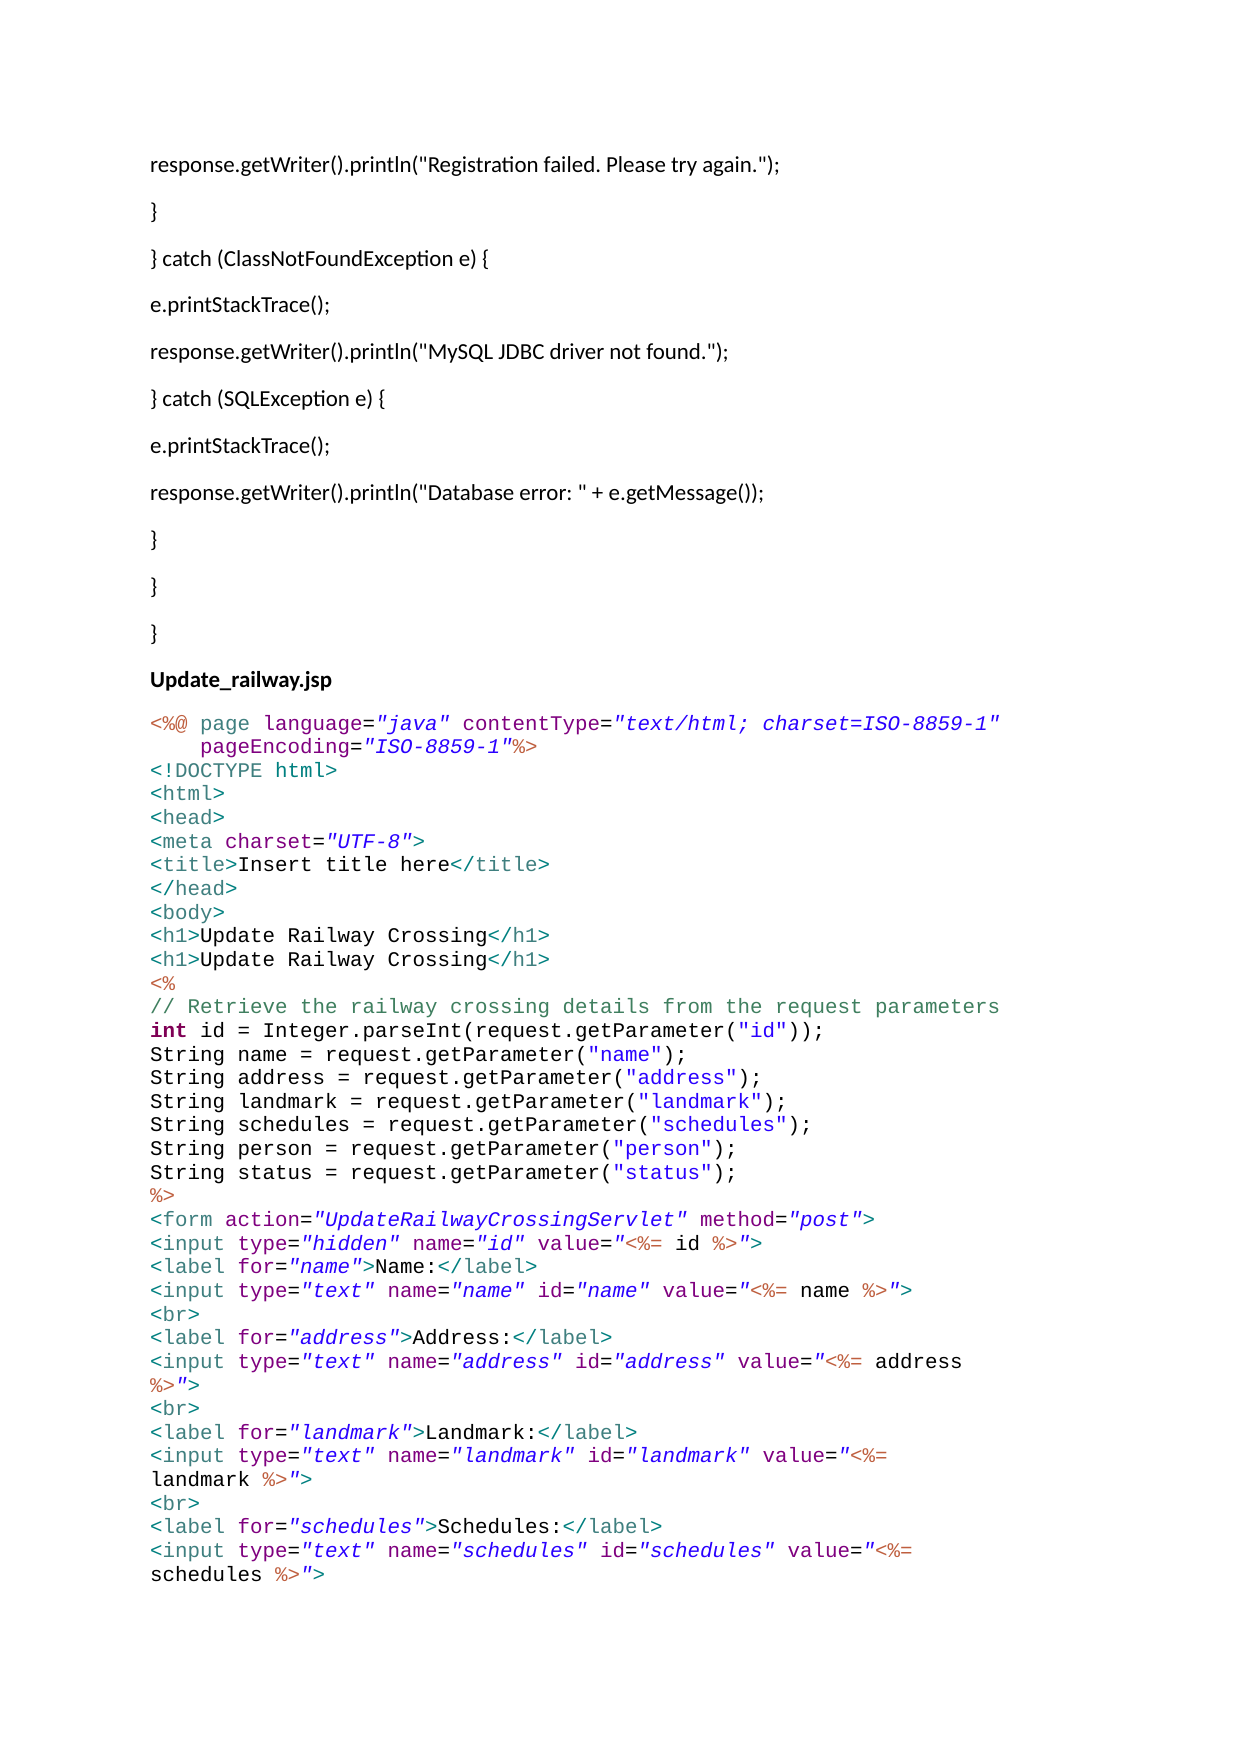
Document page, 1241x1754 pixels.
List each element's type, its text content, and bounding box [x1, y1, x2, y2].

text } catch (SQLException e) { [150, 384, 1090, 412]
text <input type="text" name="name" id="name" value="<%= name %>"> [150, 1280, 1090, 1304]
text <label for="name">Name:</label> [150, 1256, 1090, 1280]
text pageEncoding="ISO-8859-1"%> [150, 736, 1090, 760]
text <input type="text" name="schedules" id="schedules" value="<%= [150, 1540, 1090, 1564]
text <h1>Update Railway Crossing</h1> [150, 949, 1090, 973]
text Update_railway.jsp [150, 666, 1090, 694]
text } [150, 525, 1090, 553]
text e.printStackTrace(); [150, 431, 1090, 459]
text <!DOCTYPE html> [150, 760, 1090, 783]
text <br> [150, 1493, 1090, 1516]
text } [150, 572, 1090, 600]
text } [150, 197, 1090, 225]
text <title>Insert title here</title> [150, 854, 1090, 878]
text landmark %>"> [150, 1469, 1090, 1493]
text response.getWriter().println("Database error: " + e.getMessage()); [150, 478, 1090, 506]
text <label for="landmark">Landmark:</label> [150, 1422, 1090, 1446]
text <h1>Update Railway Crossing</h1> [150, 925, 1090, 949]
text // Retrieve the railway crossing details from the request parameters [150, 996, 1090, 1020]
text response.getWriter().println("MySQL JDBC driver not found."); [150, 337, 1090, 366]
text } [150, 619, 1090, 647]
text String address = request.getParameter("address"); [150, 1067, 1090, 1091]
text schedules %>"> [150, 1564, 1090, 1587]
text <label for="address">Address:</label> [150, 1327, 1090, 1351]
text <br> [150, 1398, 1090, 1422]
text <%@ page language="java" contentType="text/html; charset=ISO-8859-1" [150, 712, 1090, 736]
text String status = request.getParameter("status"); [150, 1162, 1090, 1185]
text <head> [150, 807, 1090, 831]
text String landmark = request.getParameter("landmark"); [150, 1091, 1090, 1114]
text <form action="UpdateRailwayCrossingServlet" method="post"> [150, 1209, 1090, 1233]
text <br> [150, 1304, 1090, 1327]
text String schedules = request.getParameter("schedules"); [150, 1114, 1090, 1138]
text <input type="text" name="address" id="address" value="<%= address [150, 1351, 1090, 1374]
text response.getWriter().println("Registration failed. Please try again."); [150, 150, 1090, 178]
text e.printStackTrace(); [150, 291, 1090, 319]
text <html> [150, 783, 1090, 807]
text int id = Integer.parseInt(request.getParameter("id")); [150, 1020, 1090, 1043]
text <label for="schedules">Schedules:</label> [150, 1516, 1090, 1540]
text String person = request.getParameter("person"); [150, 1138, 1090, 1162]
text </head> [150, 878, 1090, 902]
text } catch (ClassNotFoundException e) { [150, 244, 1090, 272]
text <body> [150, 902, 1090, 925]
text <input type="text" name="landmark" id="landmark" value="<%= [150, 1446, 1090, 1469]
text %>"> [150, 1374, 1090, 1398]
text <% [150, 973, 1090, 996]
text %> [150, 1185, 1090, 1209]
text String name = request.getParameter("name"); [150, 1043, 1090, 1067]
text <meta charset="UTF-8"> [150, 831, 1090, 854]
text <input type="hidden" name="id" value="<%= id %>"> [150, 1233, 1090, 1256]
